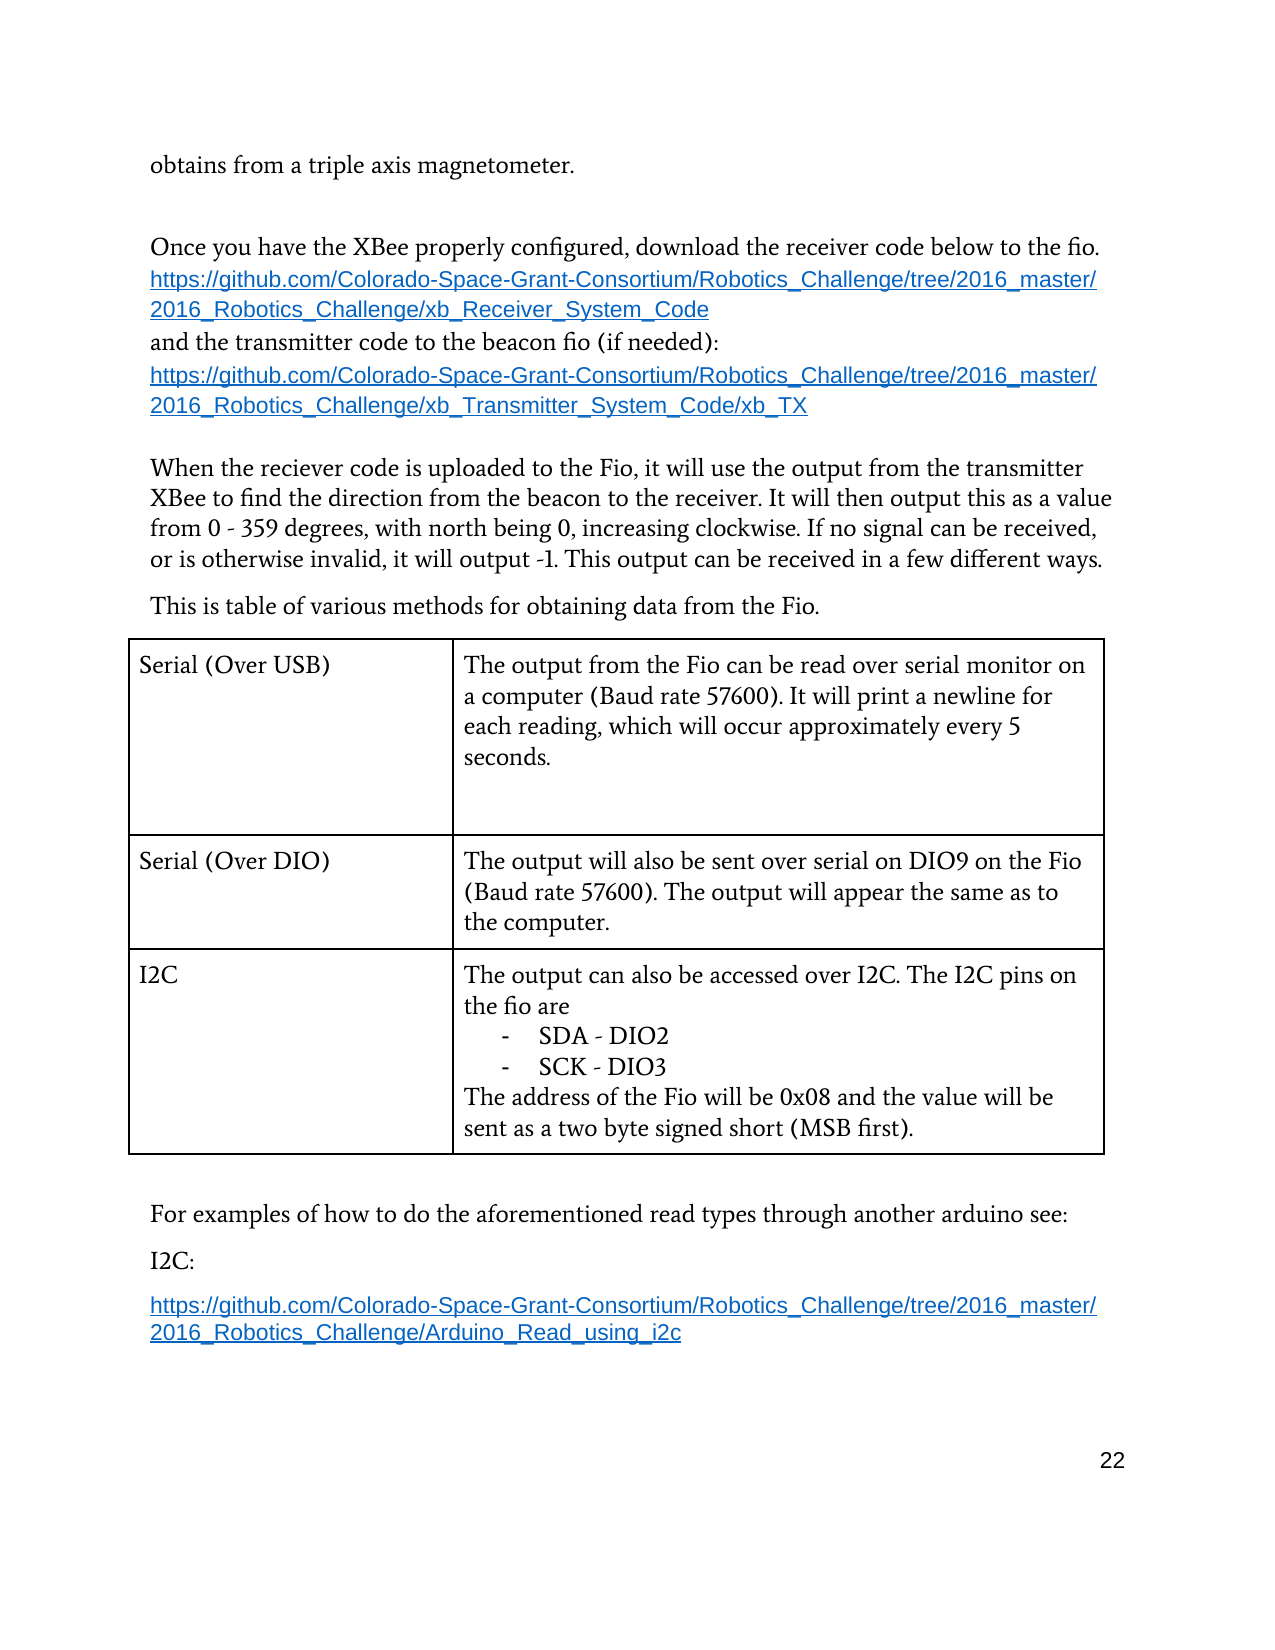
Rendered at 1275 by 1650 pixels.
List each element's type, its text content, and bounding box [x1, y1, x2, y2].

text This is table of various methods for obtaining data from the Fio. [150, 591, 1125, 621]
text For examples of how to do the aforementioned read types through another arduino see: [150, 1198, 1125, 1228]
text https://github.com/Colorado-Space-Grant-Consortium/Robotics_Challenge/tree/2016_master/2016_Robotics_Challenge/xb_Transmitter_System_Code/xb_TX [150, 362, 1125, 418]
table_cell The output will also be sent over serial on DIO9 on the Fio (Baud rate 57600). The output will appear the same as to the computer. [454, 836, 1103, 948]
text and the transmitter code to the beacon fio (if needed): [150, 327, 1125, 357]
text Once you have the XBee properly configured, download the receiver code below to the fio. https://github.com/Colorado-Space-Grant-Consortium/Robotics_Challenge/tree/2016_master/2016_Robotics_Challenge/xb_Receiver_System_Code [150, 197, 1125, 323]
table_header The output from the Fio can be read over serial monitor on a computer (Baud rate 57600). It will print a newline for each reading, which will occur approximately every 5 seconds. [454, 640, 1103, 833]
table_header Serial (Over USB) [130, 640, 452, 833]
table_cell Serial (Over DIO) [130, 836, 452, 948]
text I2C: [150, 1245, 1125, 1276]
table_cell I2C [130, 950, 452, 1153]
text https://github.com/Colorado-Space-Grant-Consortium/Robotics_Challenge/tree/2016_master/2016_Robotics_Challenge/Arduino_Read_using_i2c [150, 1292, 1125, 1345]
table_cell The output can also be accessed over I2C. The I2C pins on the fio are SDA - DIO2 SCK - DIO3 The address of the Fio will be 0x08 and the value will be sent as a two byte signed short (MSB first). [454, 950, 1103, 1153]
text When the reciever code is uploaded to the Fio, it will use the output from the transmitter XBee to find the direction from the beacon to the receiver. It will then output this as a value from 0 - 359 degrees, with north being 0, increasing clockwise. If no signal can be received, or is otherwise invalid, it will output -1. This output can be received in a few different ways. [150, 452, 1125, 574]
